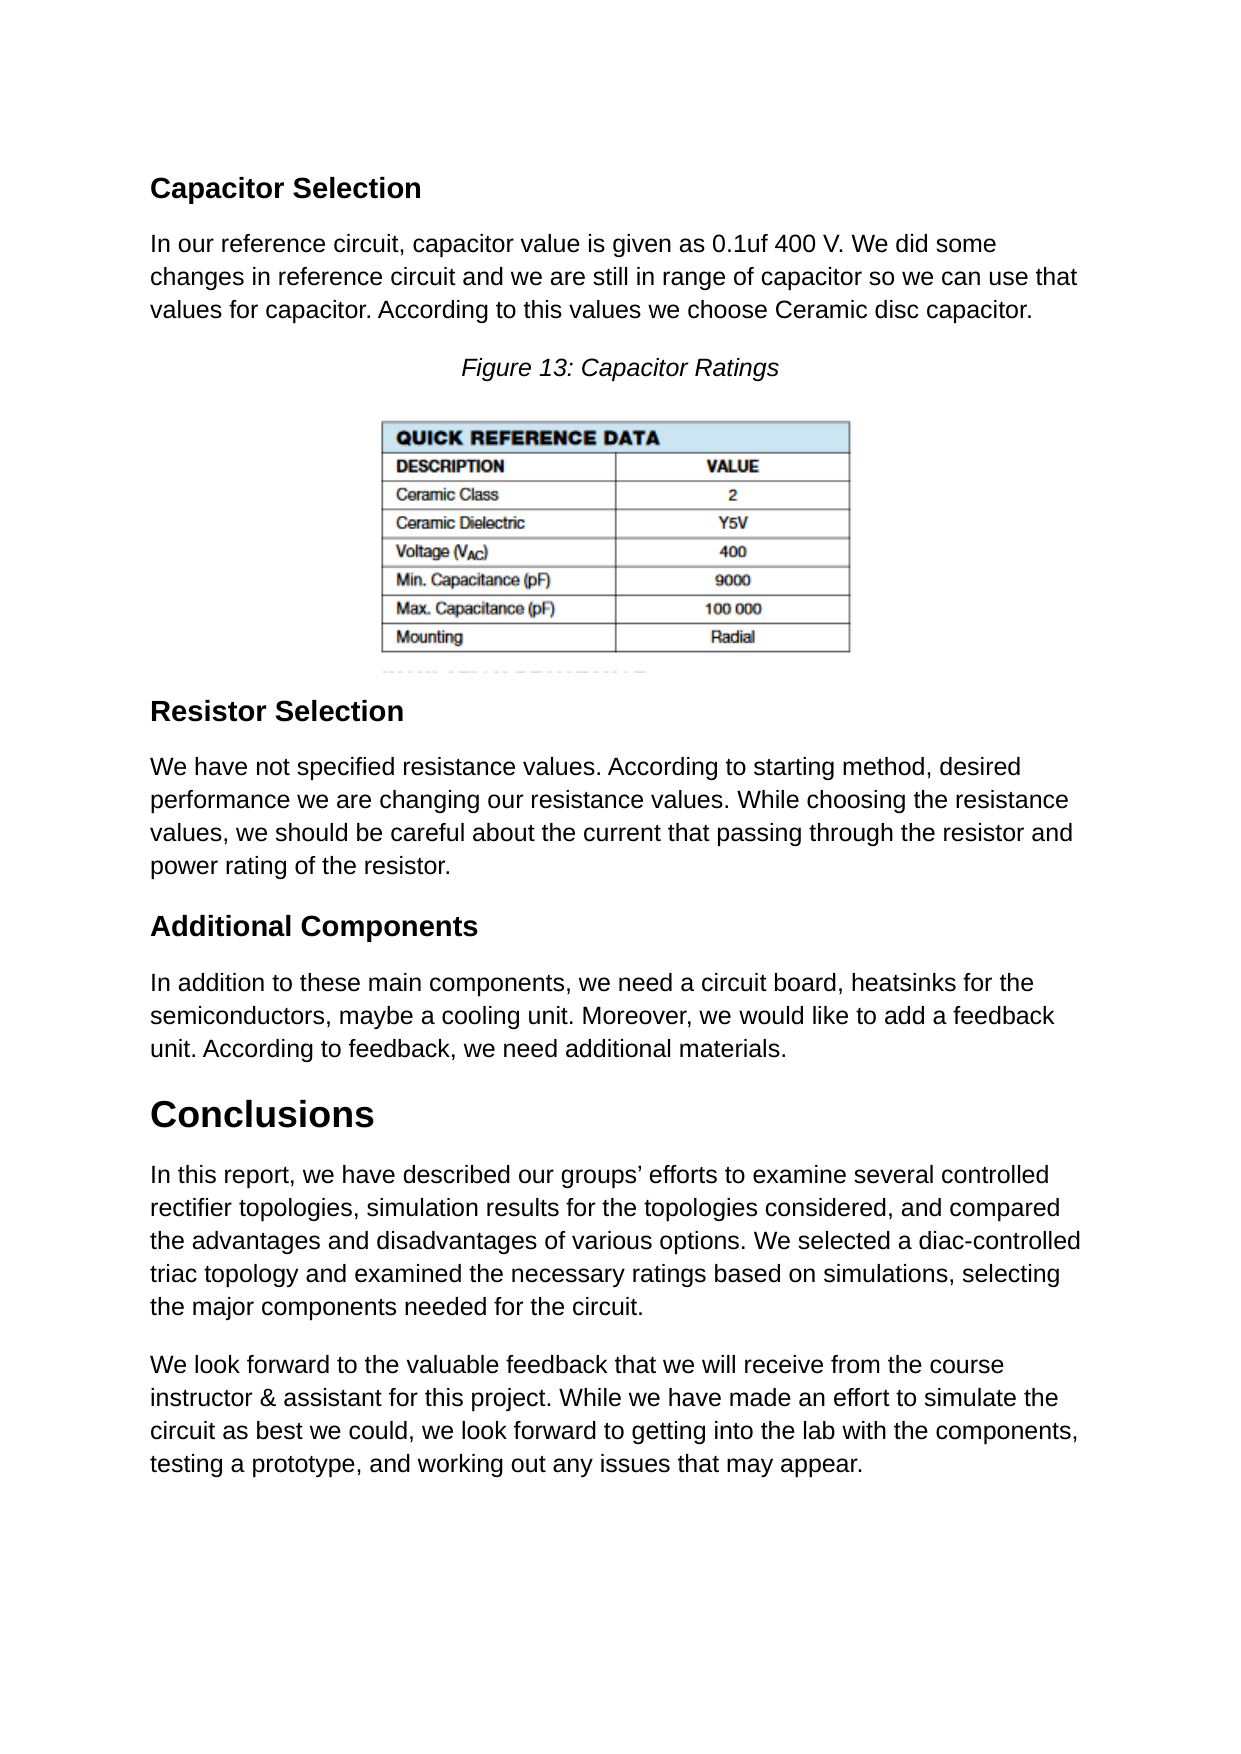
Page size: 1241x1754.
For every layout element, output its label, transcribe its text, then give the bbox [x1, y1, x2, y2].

list In addition to these main components, we need a circuit board, heatsinks for the semiconductors, maybe a cooling unit. Moreover, we would like to add a feedback unit. According to feedback, we need additional materials. [150, 968, 1090, 1063]
list In this report, we have described our groups’ efforts to examine several controlled rectifier topologies, simulation results for the topologies considered, and compared the advantages and disadvantages of various options. We selected a diac-controlled triac topology and examined the necessary ratings based on simulations, selecting the major components needed for the circuit. [150, 1160, 1090, 1321]
list Figure 13: Capacitor Ratings [150, 353, 1090, 382]
subtitle Conclusions [150, 1092, 1090, 1135]
list In our reference circuit, capacitor value is given as 0.1uf 400 V. We did some changes in reference circuit and we are still in range of capacitor so we can use that values for capacitor. According to this values we choose Ceramic disc capacitor. [150, 229, 1090, 324]
subtitle Capacitor Selection [150, 171, 1090, 204]
picture [377, 407, 863, 673]
list We look forward to the valuable feedback that we will receive from the course instructor & assistant for this project. While we have made an effort to simulate the circuit as best we could, we look forward to getting into the lab with the components, testing a prototype, and working out any issues that may appear. [150, 1350, 1090, 1478]
subtitle Additional Components [150, 909, 1090, 943]
subtitle Resistor Selection [150, 694, 1090, 727]
list We have not specified resistance values. According to starting method, desired performance we are changing our resistance values. While choosing the resistance values, we should be careful about the current that passing through the resistor and power rating of the resistor. [150, 752, 1090, 880]
